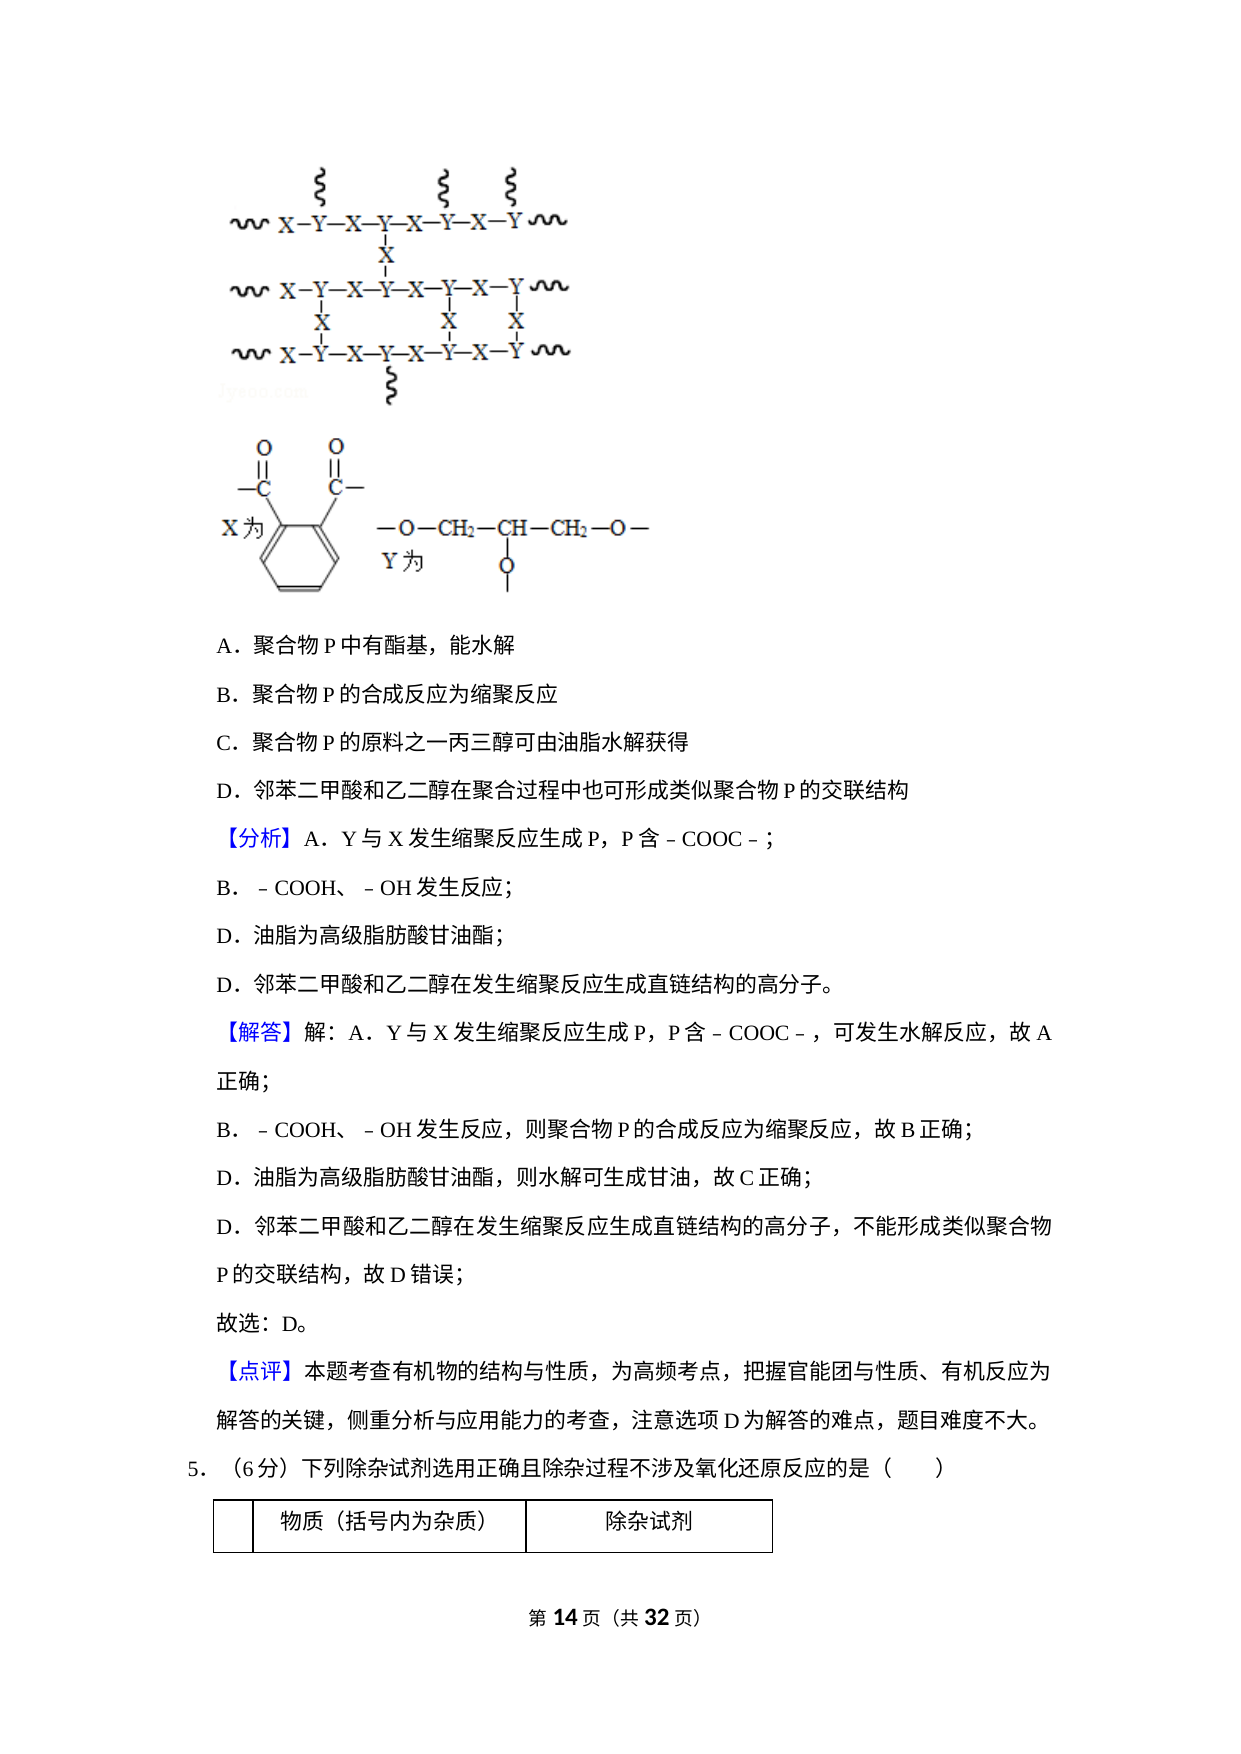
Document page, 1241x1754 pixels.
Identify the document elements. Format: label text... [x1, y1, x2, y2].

text D．邻苯二甲酸和乙二醇在聚合过程中也可形成类似聚合物P的交联结构 [187, 773, 1053, 805]
text 5．（6分）下列除杂试剂选用正确且除杂过程不涉及氧化还原反应的是（ ） [187, 1451, 1053, 1483]
text B．聚合物P的合成反应为缩聚反应 [187, 676, 1053, 709]
text D．邻苯二甲酸和乙二醇在发生缩聚反应生成直链结构的高分子。 [216, 966, 1053, 999]
picture [216, 161, 654, 597]
text C．聚合物P的原料之一丙三醇可由油脂水解获得 [187, 724, 1053, 757]
text D．油脂为高级脂肪酸甘油酯，则水解可生成甘油，故C正确； [216, 1160, 1053, 1192]
text D．邻苯二甲酸和乙二醇在发生缩聚反应生成直链结构的高分子，不能形成类似聚合物P的交联结构，故D错误； [216, 1208, 1053, 1289]
text A．聚合物P中有酯基，能水解 [187, 628, 1053, 660]
text B．﹣COOH、﹣OH发生反应； [216, 869, 1053, 902]
text D．油脂为高级脂肪酸甘油酯； [216, 918, 1053, 950]
table_header 物质（括号内为杂质） [254, 1501, 525, 1552]
text B．﹣COOH、﹣OH发生反应，则聚合物P的合成反应为缩聚反应，故B正确； [216, 1112, 1053, 1144]
text 故选：D。 [216, 1305, 1053, 1338]
text 【解答】解：A．Y与X发生缩聚反应生成P，P含﹣COOC﹣，可发生水解反应，故A正确； [216, 1014, 1053, 1096]
table_header 除杂试剂 [527, 1501, 772, 1552]
text 【分析】A．Y与X发生缩聚反应生成P，P含﹣COOC﹣； [216, 821, 1053, 854]
table_header [214, 1501, 252, 1552]
text 【点评】本题考查有机物的结构与性质，为高频考点，把握官能团与性质、有机反应为解答的关键，侧重分析与应用能力的考查，注意选项D为解答的难点，题目难度不大。 [216, 1354, 1053, 1435]
